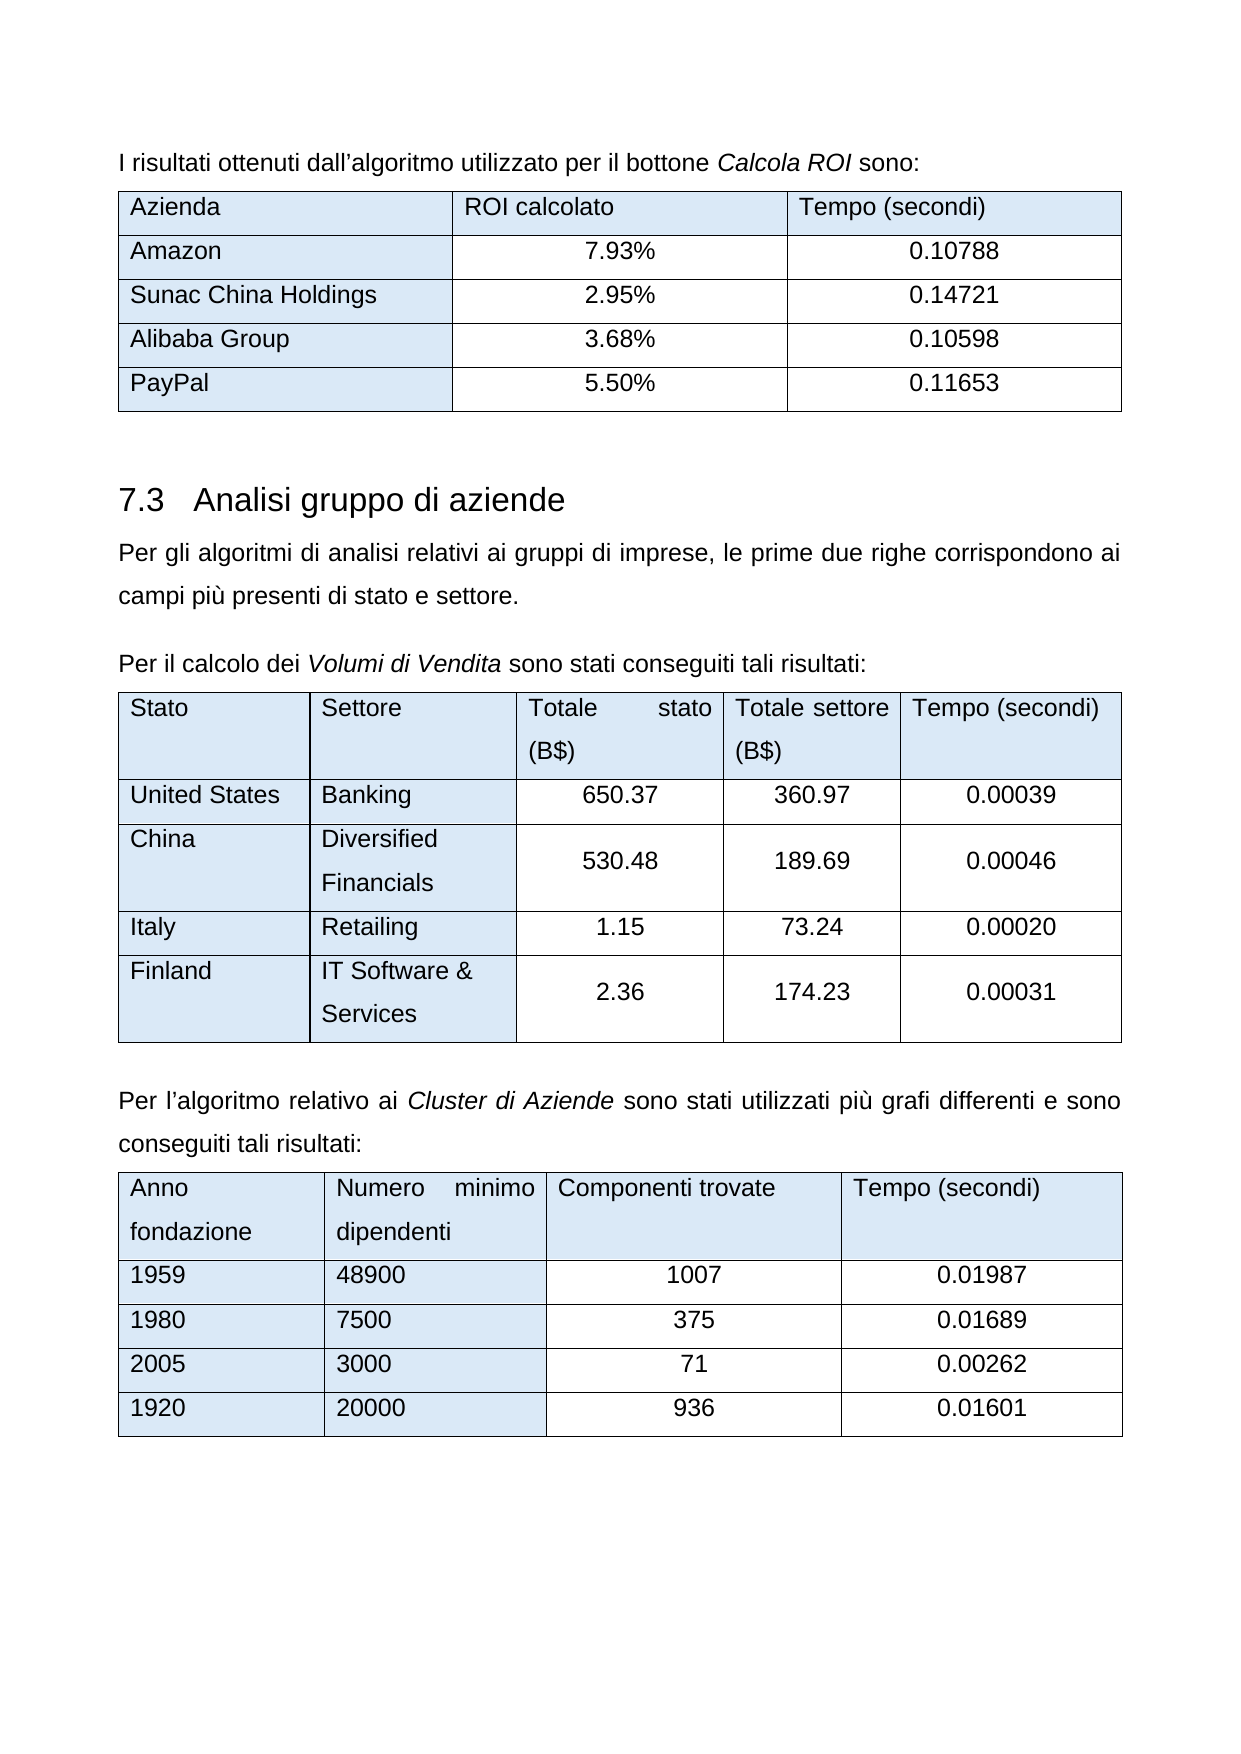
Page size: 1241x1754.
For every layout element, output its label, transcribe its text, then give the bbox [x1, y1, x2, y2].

text Per l’algoritmo relativo ai Cluster di Aziende sono stati utilizzati più grafi differenti e sono conseguiti tali risultati: [118, 1086, 1122, 1158]
table_cell 0.01689 [842, 1305, 1122, 1348]
table_cell 2.36 [517, 956, 723, 1042]
table_cell Sunac China Holdings [119, 280, 452, 323]
table_header Totale stato (B$) [517, 693, 723, 779]
table_cell 360.97 [724, 780, 900, 823]
table_cell Banking [311, 780, 516, 823]
table_cell 189.69 [724, 825, 900, 911]
table_cell 2.95% [453, 280, 787, 323]
table_header Tempo (secondi) [788, 192, 1121, 235]
table_cell 3.68% [453, 324, 787, 367]
table_cell 936 [547, 1393, 841, 1436]
table_cell Retailing [311, 912, 516, 955]
table_cell 530.48 [517, 825, 723, 911]
table_cell 0.00262 [842, 1349, 1122, 1392]
table_cell 48900 [325, 1261, 546, 1303]
table_header Tempo (secondi) [901, 693, 1121, 779]
text I risultati ottenuti dall’algoritmo utilizzato per il bottone Calcola ROI sono: [118, 148, 1122, 176]
table_cell 0.00039 [901, 780, 1121, 823]
table_cell 1007 [547, 1261, 841, 1303]
table_cell 3000 [325, 1349, 546, 1392]
table_cell 375 [547, 1305, 841, 1348]
table_cell 0.10788 [788, 236, 1121, 279]
table_cell United States [119, 780, 309, 823]
table_cell 73.24 [724, 912, 900, 955]
table_cell 1959 [119, 1261, 324, 1303]
table_header Azienda [119, 192, 452, 235]
table_cell Amazon [119, 236, 452, 279]
table_cell Finland [119, 956, 309, 1042]
table_cell 0.00031 [901, 956, 1121, 1042]
table_header Totale settore (B$) [724, 693, 900, 779]
table_cell 2005 [119, 1349, 324, 1392]
text Per gli algoritmi di analisi relativi ai gruppi di imprese, le prime due righe corrispondono ai campi più presenti di stato e settore. [118, 538, 1122, 610]
table_cell 0.10598 [788, 324, 1121, 367]
table_cell 0.01987 [842, 1261, 1122, 1303]
table_cell 1980 [119, 1305, 324, 1348]
table_cell PayPal [119, 368, 452, 411]
table_cell Italy [119, 912, 309, 955]
table_cell 20000 [325, 1393, 546, 1436]
table_cell IT Software & Services [311, 956, 516, 1042]
table_cell 0.00046 [901, 825, 1121, 911]
table_cell 7.93% [453, 236, 787, 279]
table_header ROI calcolato [453, 192, 787, 235]
table_cell China [119, 825, 309, 911]
table_header Stato [119, 693, 309, 779]
table_header Anno fondazione [119, 1173, 324, 1259]
table_cell 5.50% [453, 368, 787, 411]
text Per il calcolo dei Volumi di Vendita sono stati conseguiti tali risultati: [118, 649, 1122, 678]
table_cell 0.11653 [788, 368, 1121, 411]
table_cell Alibaba Group [119, 324, 452, 367]
table_cell 650.37 [517, 780, 723, 823]
list Analisi gruppo di aziende [118, 480, 1122, 519]
table_header Settore [311, 693, 516, 779]
table_cell 0.14721 [788, 280, 1121, 323]
table_header Tempo (secondi) [842, 1173, 1122, 1259]
table_cell 0.01601 [842, 1393, 1122, 1436]
table_cell 7500 [325, 1305, 546, 1348]
table_header Numero minimo dipendenti [325, 1173, 546, 1259]
table_cell 174.23 [724, 956, 900, 1042]
table_cell 1.15 [517, 912, 723, 955]
table_cell Diversified Financials [311, 825, 516, 911]
table_cell 0.00020 [901, 912, 1121, 955]
table_cell 1920 [119, 1393, 324, 1436]
table_header Componenti trovate [547, 1173, 841, 1259]
table_cell 71 [547, 1349, 841, 1392]
